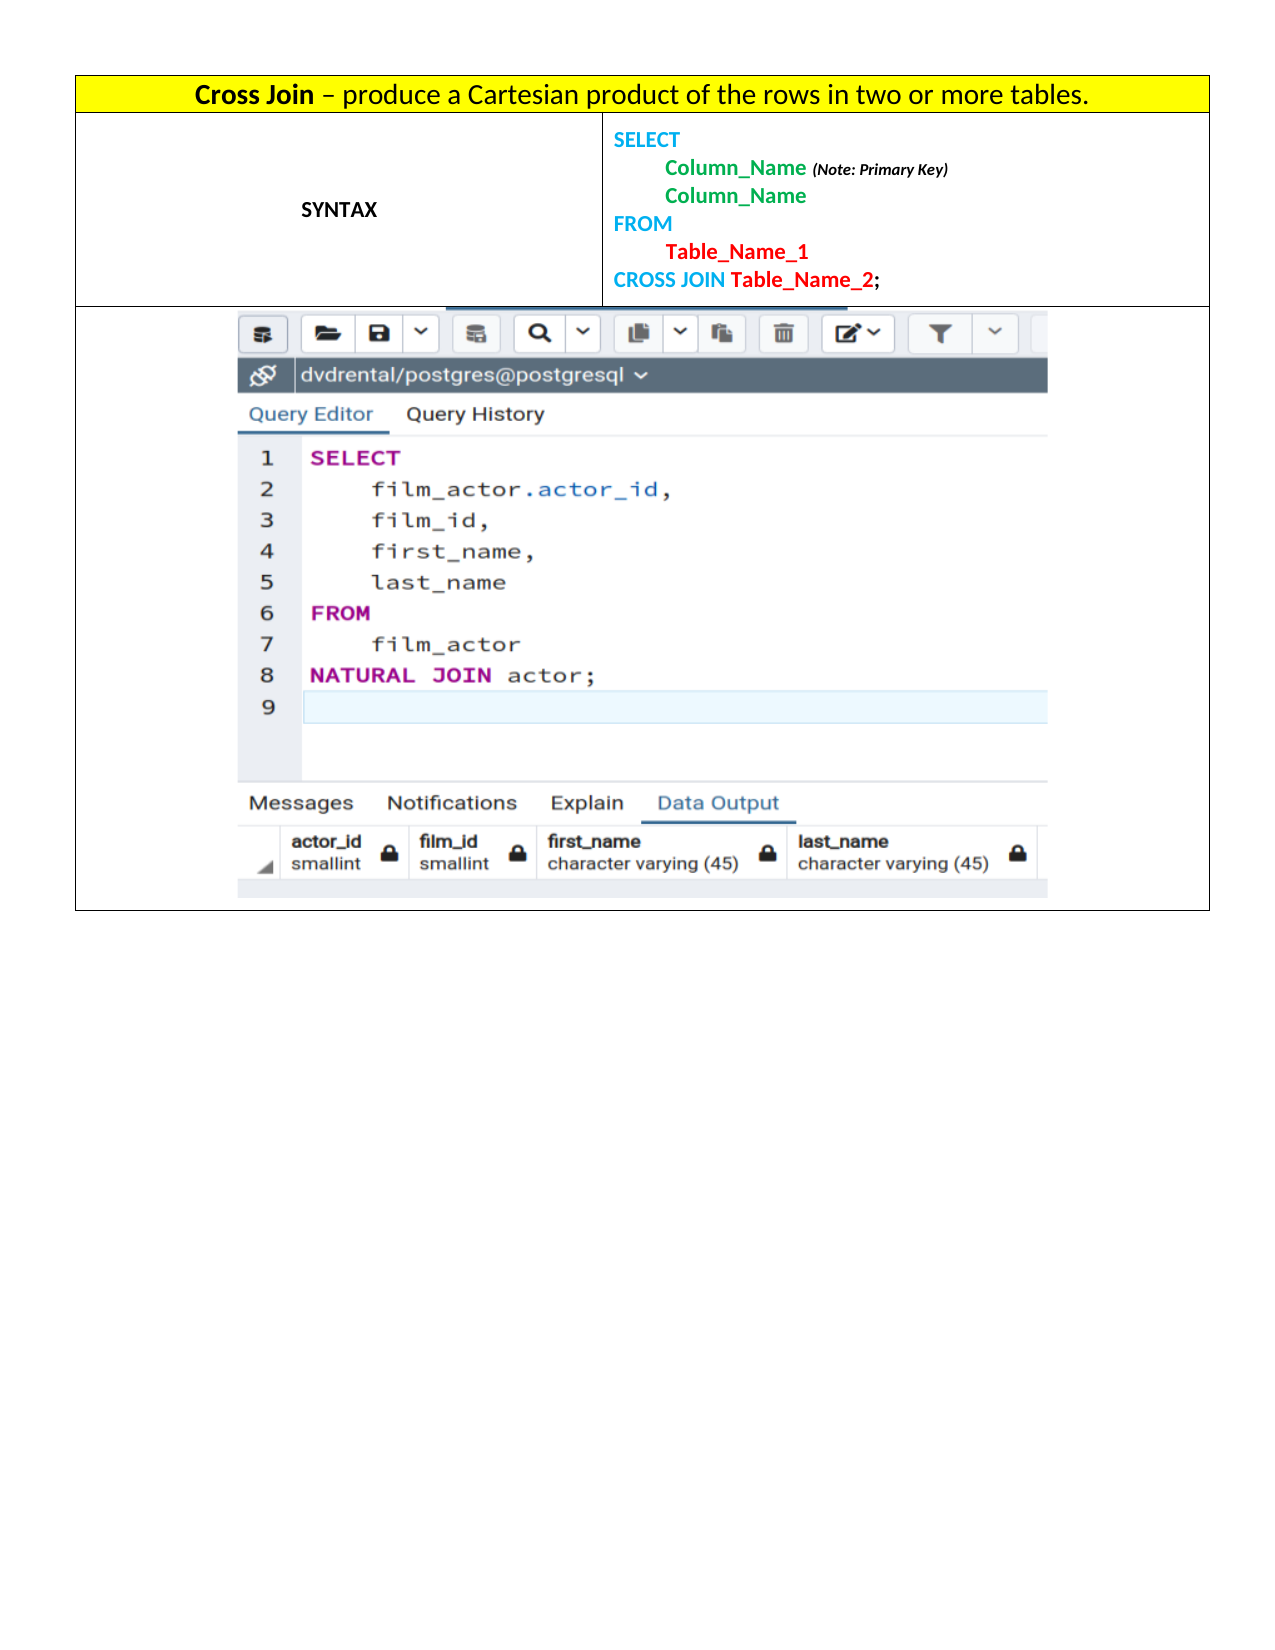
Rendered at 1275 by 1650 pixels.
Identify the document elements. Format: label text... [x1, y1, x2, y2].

table_header Cross Join – produce a Cartesian product of the rows in two or more tables. [76, 76, 1209, 112]
table_cell [76, 307, 1209, 910]
picture [237, 307, 1048, 898]
table_cell SYNTAX [76, 113, 602, 306]
table_cell SELECT Column_Name (Note: Primary Key) Column_Name FROM Table_Name_1 CROSS JOIN Table_Name_2; [603, 113, 1209, 306]
